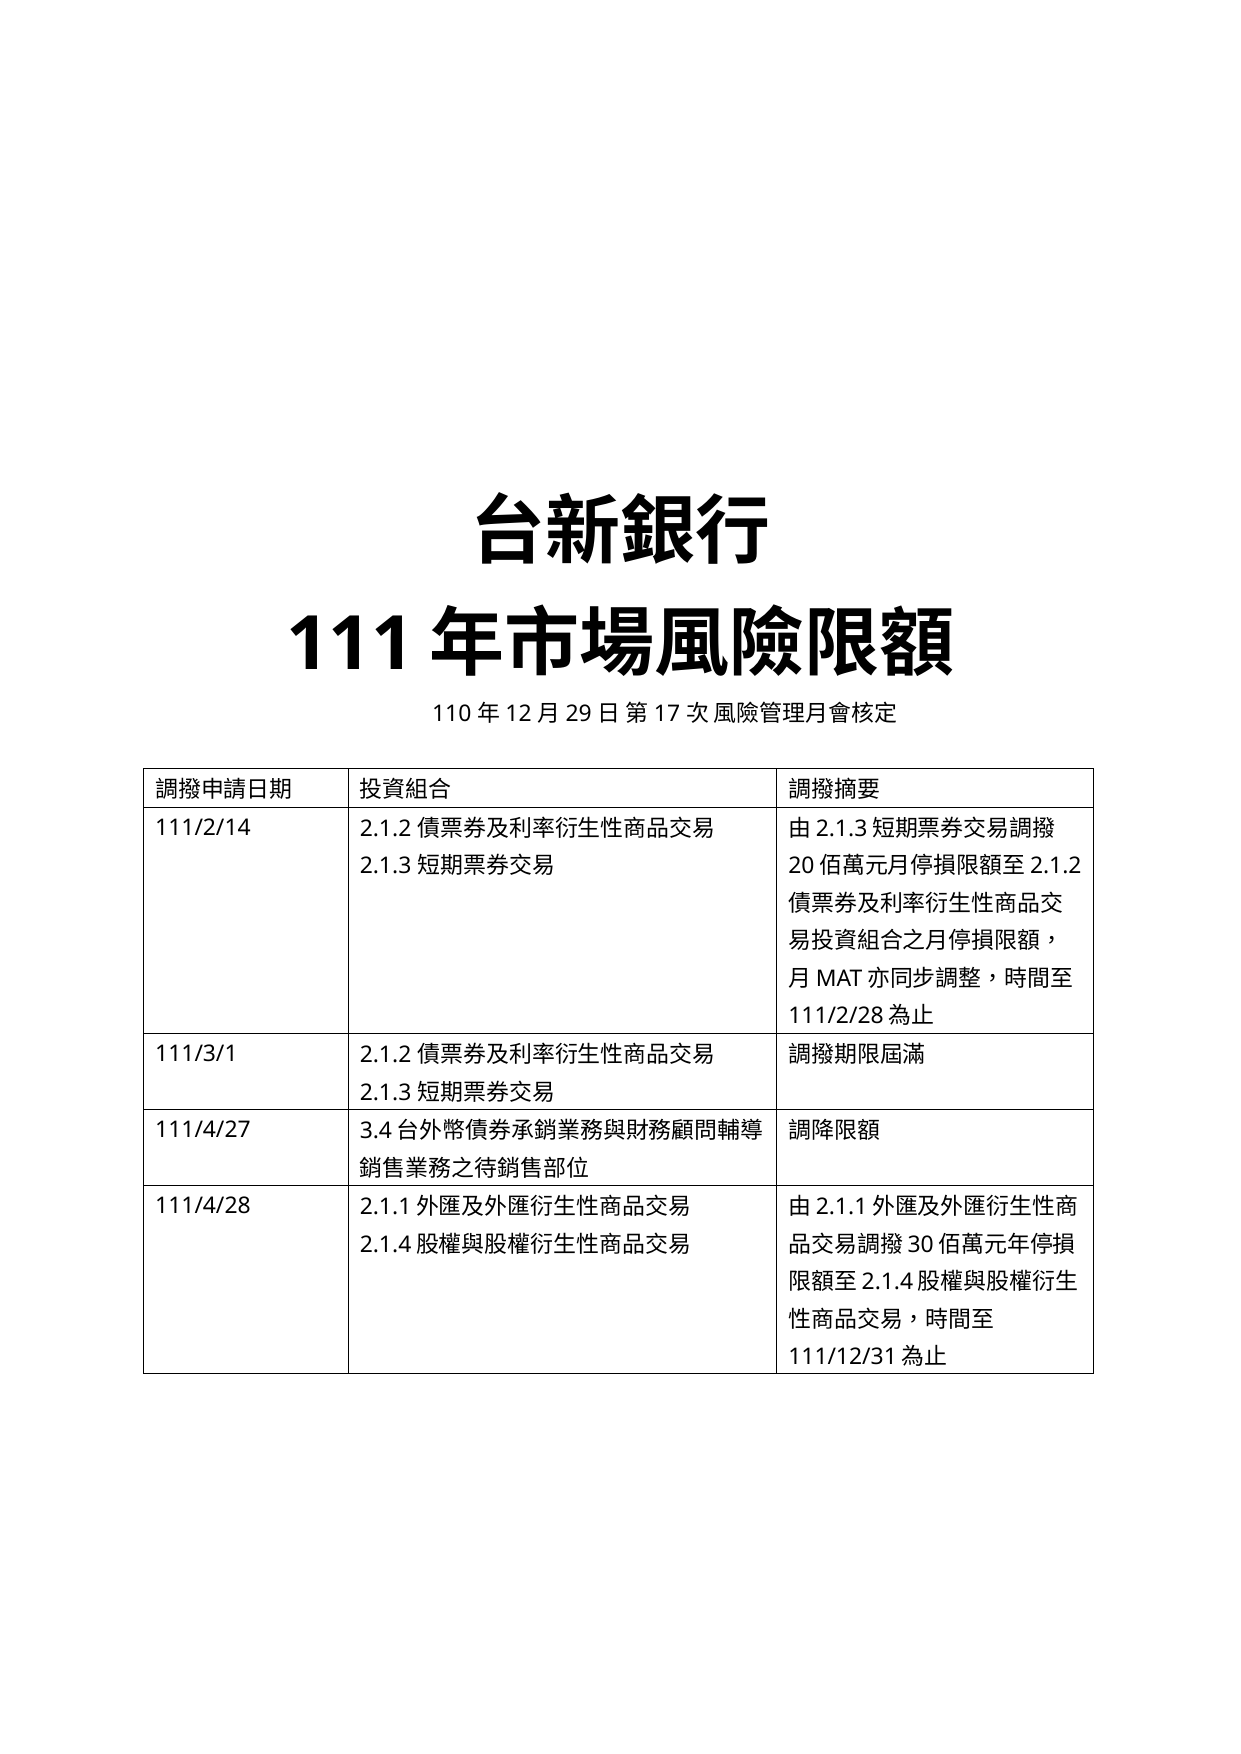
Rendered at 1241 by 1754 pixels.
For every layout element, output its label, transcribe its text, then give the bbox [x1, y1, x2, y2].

text 111年市場風險限額 [112, 581, 1128, 693]
text 台新銀行 [112, 468, 1128, 581]
text 110 年 12 月 29 日 第 17 次 風險管理月會核定 [201, 693, 1128, 731]
